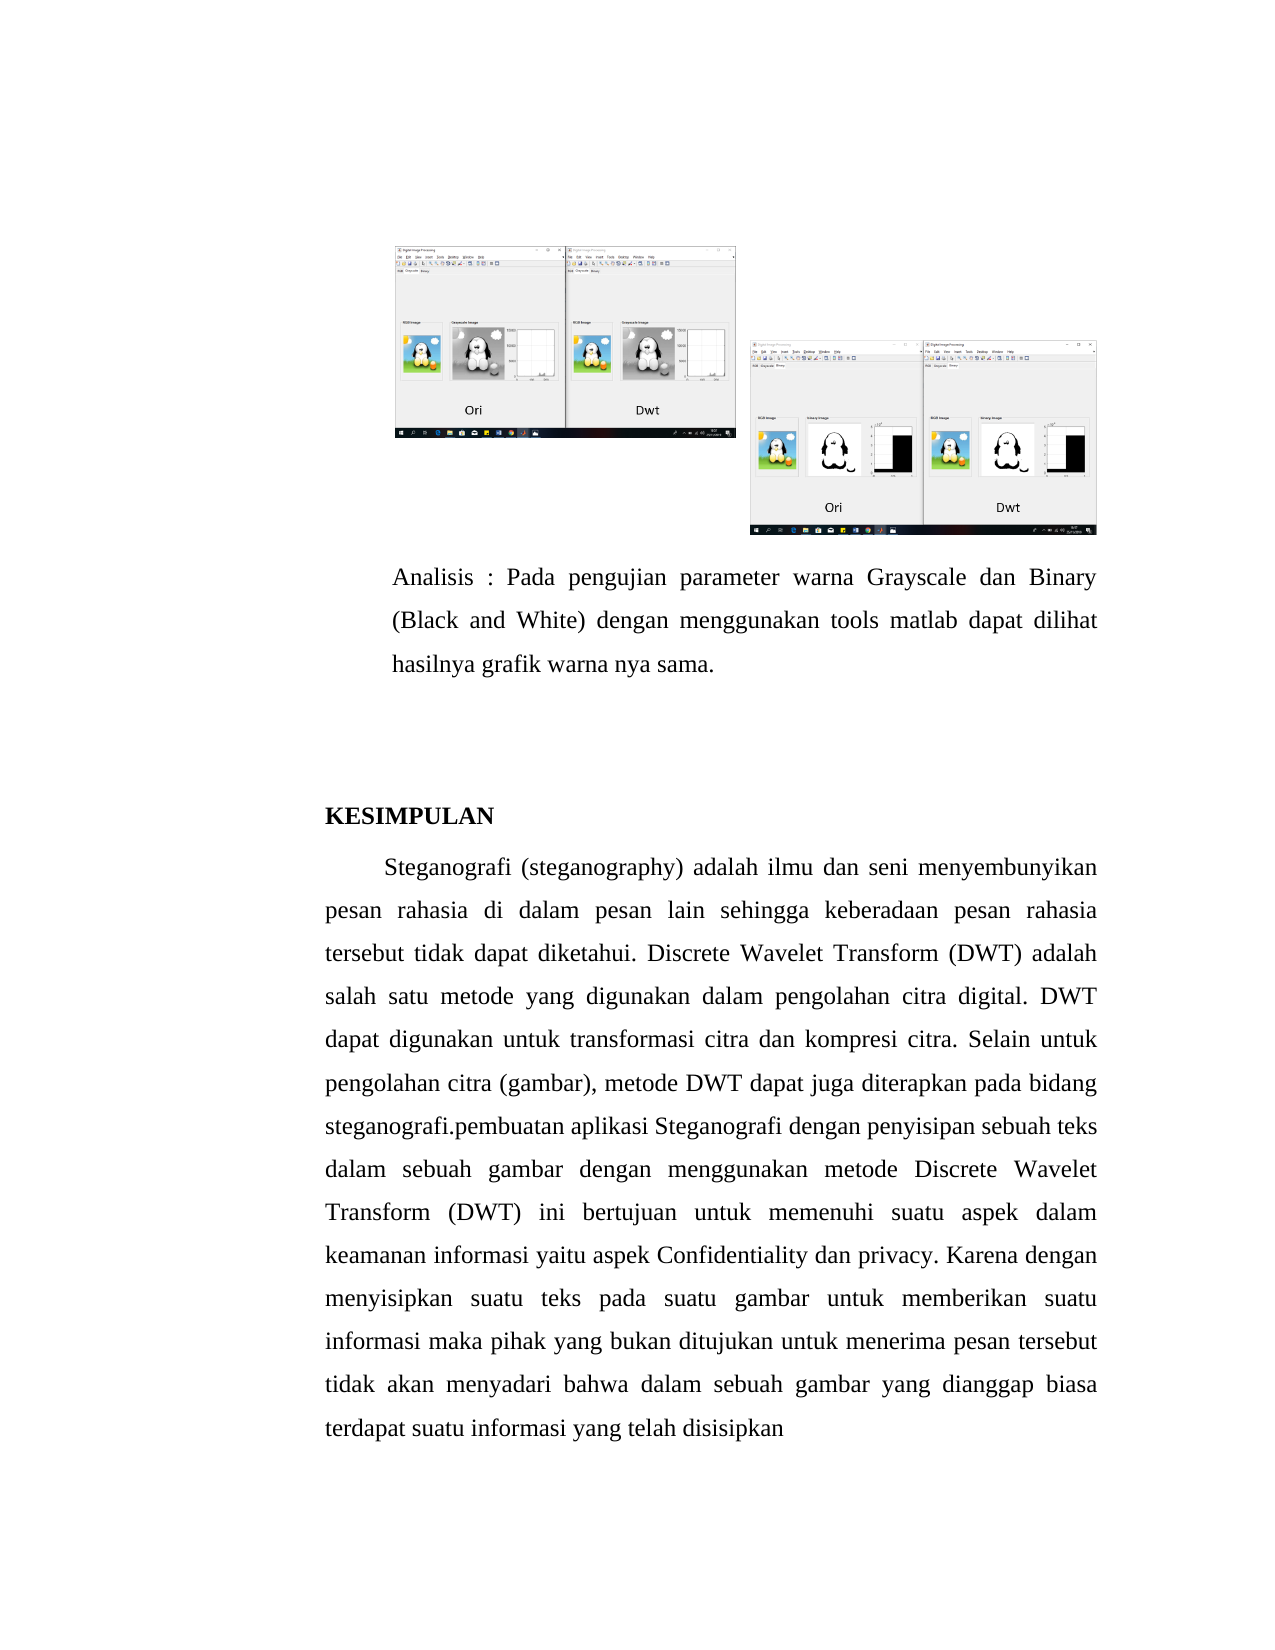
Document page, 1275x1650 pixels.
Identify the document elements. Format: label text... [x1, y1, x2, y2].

picture [391, 236, 1101, 542]
list Analisis : Pada pengujian parameter warna Grayscale dan Binary (Black and White) dengan menggunakan tools matlab dapat dilihat hasilnya grafik warna nya sama. [392, 562, 1098, 677]
list KESIMPULAN [325, 801, 1098, 830]
list Steganografi (steganography) adalah ilmu dan seni menyembunyikan pesan rahasia di dalam pesan lain sehingga keberadaan pesan rahasia tersebut tidak dapat diketahui. Discrete Wavelet Transform (DWT) adalah salah satu metode yang digunakan dalam pengolahan citra digital. DWT dapat digunakan untuk transformasi citra dan kompresi citra. Selain untuk pengolahan citra (gambar), metode DWT dapat juga diterapkan pada bidang steganografi.pembuatan aplikasi Steganografi dengan penyisipan sebuah teks dalam sebuah gambar dengan menggunakan metode Discrete Wavelet Transform (DWT) ini bertujuan untuk memenuhi suatu aspek dalam keamanan informasi yaitu aspek Confidentiality dan privacy. Karena dengan menyisipkan suatu teks pada suatu gambar untuk memberikan suatu informasi maka pihak yang bukan ditujukan untuk menerima pesan tersebut tidak akan menyadari bahwa dalam sebuah gambar yang dianggap biasa terdapat suatu informasi yang telah disisipkan [325, 852, 1098, 1441]
